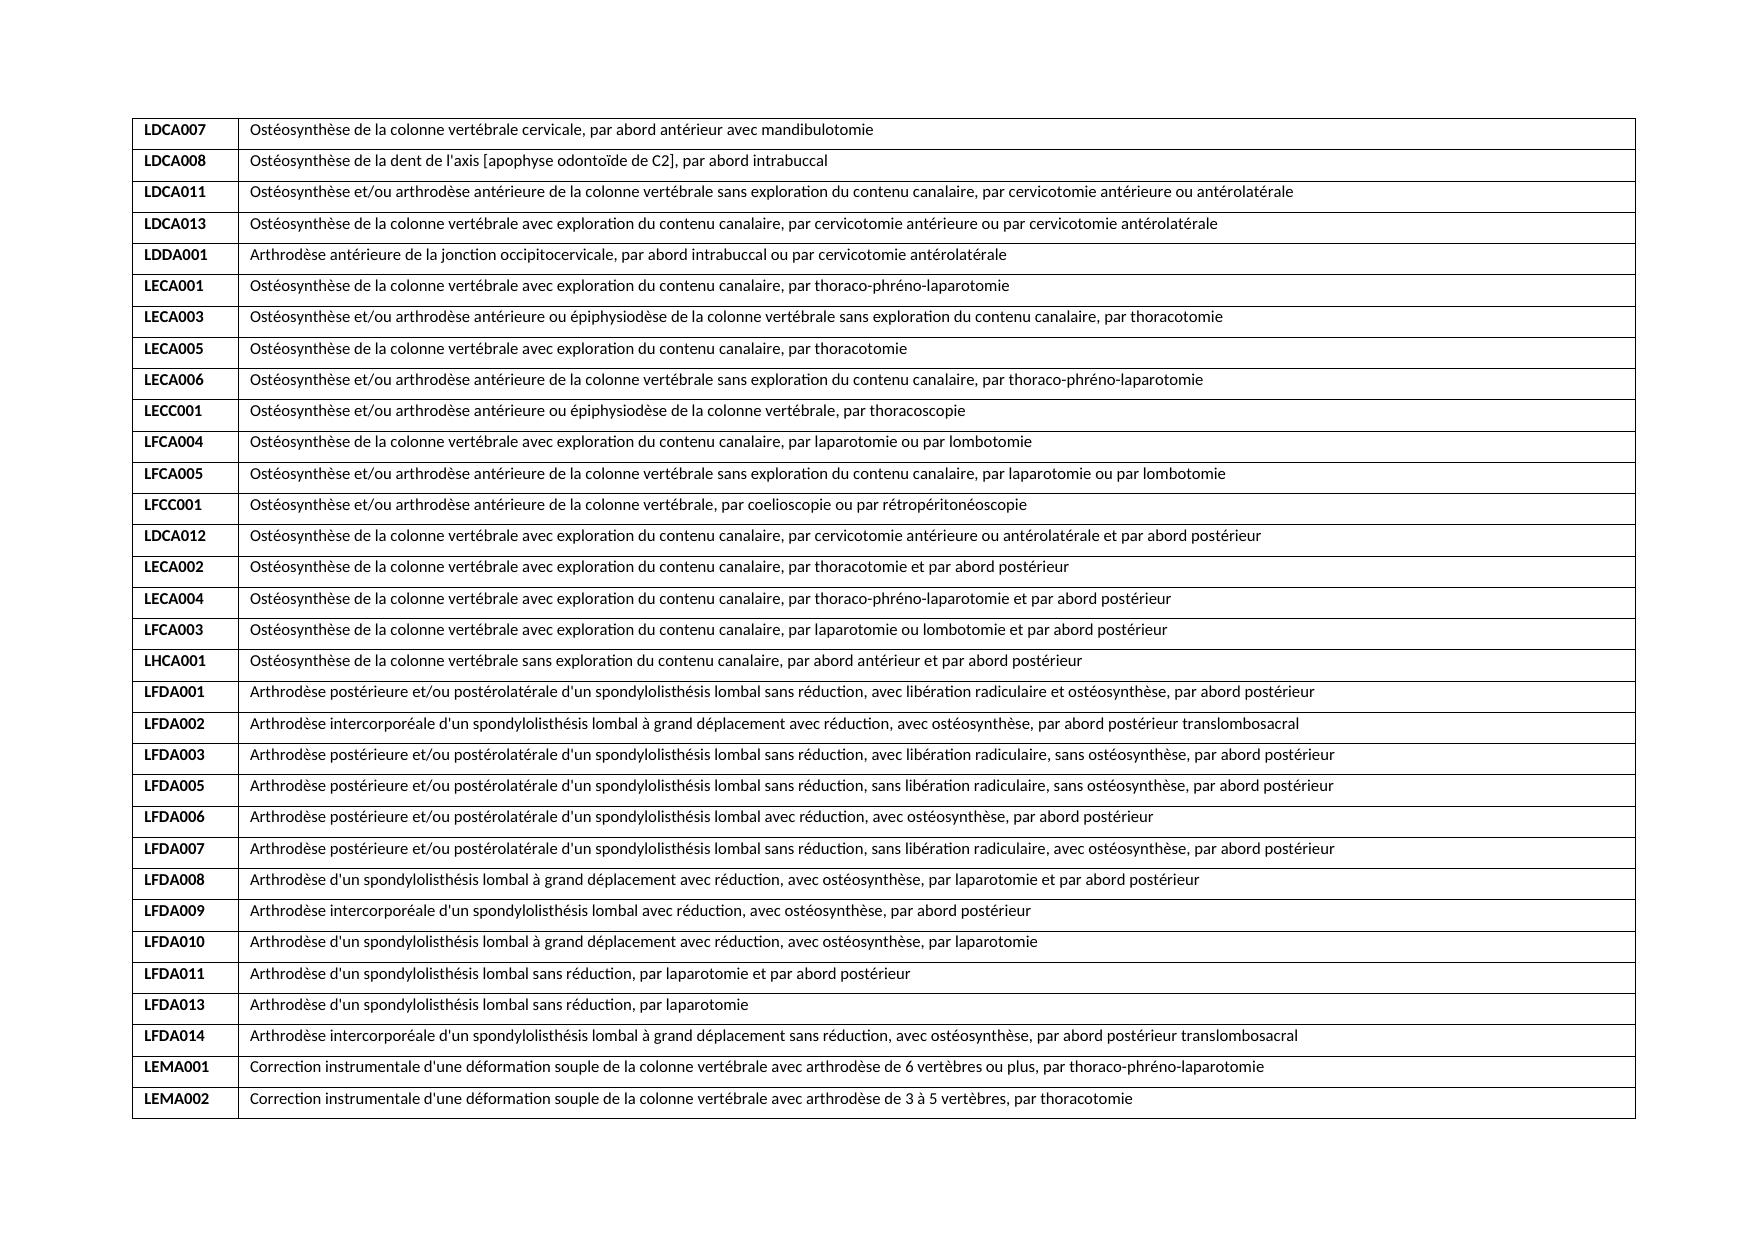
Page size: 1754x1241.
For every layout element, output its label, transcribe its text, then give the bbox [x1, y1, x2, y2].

table_cell Ostéosynthèse et/ou arthrodèse antérieure ou épiphysiodèse de la colonne vertébrale, par thoracoscopie [239, 400, 1635, 431]
table_cell LFDA002 [133, 713, 238, 743]
table_cell Correction instrumentale d'une déformation souple de la colonne vertébrale avec arthrodèse de 6 vertèbres ou plus, par thoraco-phréno-laparotomie [239, 1057, 1635, 1087]
table_cell LFDA008 [133, 869, 238, 899]
table_cell LECA003 [133, 307, 238, 337]
table_cell Ostéosynthèse et/ou arthrodèse antérieure de la colonne vertébrale, par coelioscopie ou par rétropéritonéoscopie [239, 494, 1635, 524]
table_cell LFDA009 [133, 900, 238, 931]
table_cell Ostéosynthèse et/ou arthrodèse antérieure ou épiphysiodèse de la colonne vertébrale sans exploration du contenu canalaire, par thoracotomie [239, 307, 1635, 337]
table_cell Arthrodèse postérieure et/ou postérolatérale d'un spondylolisthésis lombal sans réduction, sans libération radiculaire, avec ostéosynthèse, par abord postérieur [239, 838, 1635, 868]
table_cell LECA001 [133, 275, 238, 306]
table_cell Arthrodèse intercorporéale d'un spondylolisthésis lombal avec réduction, avec ostéosynthèse, par abord postérieur [239, 900, 1635, 931]
table_cell LECA004 [133, 588, 238, 618]
table_cell Ostéosynthèse et/ou arthrodèse antérieure de la colonne vertébrale sans exploration du contenu canalaire, par cervicotomie antérieure ou antérolatérale [239, 182, 1635, 212]
table_cell LFDA006 [133, 807, 238, 837]
table_cell Ostéosynthèse de la colonne vertébrale avec exploration du contenu canalaire, par laparotomie ou par lombotomie [239, 432, 1635, 462]
table_cell Arthrodèse d'un spondylolisthésis lombal sans réduction, par laparotomie et par abord postérieur [239, 963, 1635, 993]
table_cell LFDA005 [133, 775, 238, 806]
table_cell LEMA002 [133, 1088, 238, 1118]
table_cell LFDA001 [133, 682, 238, 712]
table_cell Ostéosynthèse de la colonne vertébrale avec exploration du contenu canalaire, par cervicotomie antérieure ou par cervicotomie antérolatérale [239, 213, 1635, 243]
table_cell Correction instrumentale d'une déformation souple de la colonne vertébrale avec arthrodèse de 3 à 5 vertèbres, par thoracotomie [239, 1088, 1635, 1118]
table_cell LFCA005 [133, 463, 238, 493]
table_cell LDCA012 [133, 525, 238, 556]
table_cell Ostéosynthèse de la dent de l'axis [apophyse odontoïde de C2], par abord intrabuccal [239, 150, 1635, 181]
table_cell Ostéosynthèse et/ou arthrodèse antérieure de la colonne vertébrale sans exploration du contenu canalaire, par thoraco-phréno-laparotomie [239, 369, 1635, 399]
table_cell LFCA004 [133, 432, 238, 462]
table_cell LDCA013 [133, 213, 238, 243]
table_cell Arthrodèse antérieure de la jonction occipitocervicale, par abord intrabuccal ou par cervicotomie antérolatérale [239, 244, 1635, 274]
table_cell Arthrodèse intercorporéale d'un spondylolisthésis lombal à grand déplacement avec réduction, avec ostéosynthèse, par abord postérieur translombosacral [239, 713, 1635, 743]
table_cell LDCA008 [133, 150, 238, 181]
table_cell Ostéosynthèse de la colonne vertébrale avec exploration du contenu canalaire, par cervicotomie antérieure ou antérolatérale et par abord postérieur [239, 525, 1635, 556]
table_cell Arthrodèse postérieure et/ou postérolatérale d'un spondylolisthésis lombal avec réduction, avec ostéosynthèse, par abord postérieur [239, 807, 1635, 837]
table_cell LFDA011 [133, 963, 238, 993]
table_cell LHCA001 [133, 650, 238, 681]
table_cell LFDA013 [133, 994, 238, 1024]
table_cell LEMA001 [133, 1057, 238, 1087]
table_cell LFCA003 [133, 619, 238, 649]
table_cell Ostéosynthèse de la colonne vertébrale sans exploration du contenu canalaire, par abord antérieur et par abord postérieur [239, 650, 1635, 681]
table_cell LFDA014 [133, 1025, 238, 1056]
table_cell Arthrodèse postérieure et/ou postérolatérale d'un spondylolisthésis lombal sans réduction, avec libération radiculaire, sans ostéosynthèse, par abord postérieur [239, 744, 1635, 774]
table_cell LFDA010 [133, 932, 238, 962]
table_cell LECA006 [133, 369, 238, 399]
table_cell LDDA001 [133, 244, 238, 274]
table_cell LDCA007 [133, 119, 238, 149]
table_cell Ostéosynthèse de la colonne vertébrale avec exploration du contenu canalaire, par thoracotomie [239, 338, 1635, 368]
table_cell LFCC001 [133, 494, 238, 524]
table_cell Ostéosynthèse de la colonne vertébrale avec exploration du contenu canalaire, par laparotomie ou lombotomie et par abord postérieur [239, 619, 1635, 649]
table_cell Arthrodèse d'un spondylolisthésis lombal à grand déplacement avec réduction, avec ostéosynthèse, par laparotomie et par abord postérieur [239, 869, 1635, 899]
table_cell LECA002 [133, 557, 238, 587]
table_cell LFDA007 [133, 838, 238, 868]
table_cell LDCA011 [133, 182, 238, 212]
table_cell Ostéosynthèse de la colonne vertébrale cervicale, par abord antérieur avec mandibulotomie [239, 119, 1635, 149]
table_cell Arthrodèse d'un spondylolisthésis lombal sans réduction, par laparotomie [239, 994, 1635, 1024]
table_cell LECC001 [133, 400, 238, 431]
table_cell Ostéosynthèse de la colonne vertébrale avec exploration du contenu canalaire, par thoracotomie et par abord postérieur [239, 557, 1635, 587]
table_cell Arthrodèse intercorporéale d'un spondylolisthésis lombal à grand déplacement sans réduction, avec ostéosynthèse, par abord postérieur translombosacral [239, 1025, 1635, 1056]
table_cell Ostéosynthèse et/ou arthrodèse antérieure de la colonne vertébrale sans exploration du contenu canalaire, par laparotomie ou par lombotomie [239, 463, 1635, 493]
table_cell Arthrodèse postérieure et/ou postérolatérale d'un spondylolisthésis lombal sans réduction, sans libération radiculaire, sans ostéosynthèse, par abord postérieur [239, 775, 1635, 806]
table_cell Arthrodèse postérieure et/ou postérolatérale d'un spondylolisthésis lombal sans réduction, avec libération radiculaire et ostéosynthèse, par abord postérieur [239, 682, 1635, 712]
table_cell Ostéosynthèse de la colonne vertébrale avec exploration du contenu canalaire, par thoraco-phréno-laparotomie et par abord postérieur [239, 588, 1635, 618]
table_cell LECA005 [133, 338, 238, 368]
table_cell LFDA003 [133, 744, 238, 774]
table_cell Arthrodèse d'un spondylolisthésis lombal à grand déplacement avec réduction, avec ostéosynthèse, par laparotomie [239, 932, 1635, 962]
table_cell Ostéosynthèse de la colonne vertébrale avec exploration du contenu canalaire, par thoraco-phréno-laparotomie [239, 275, 1635, 306]
